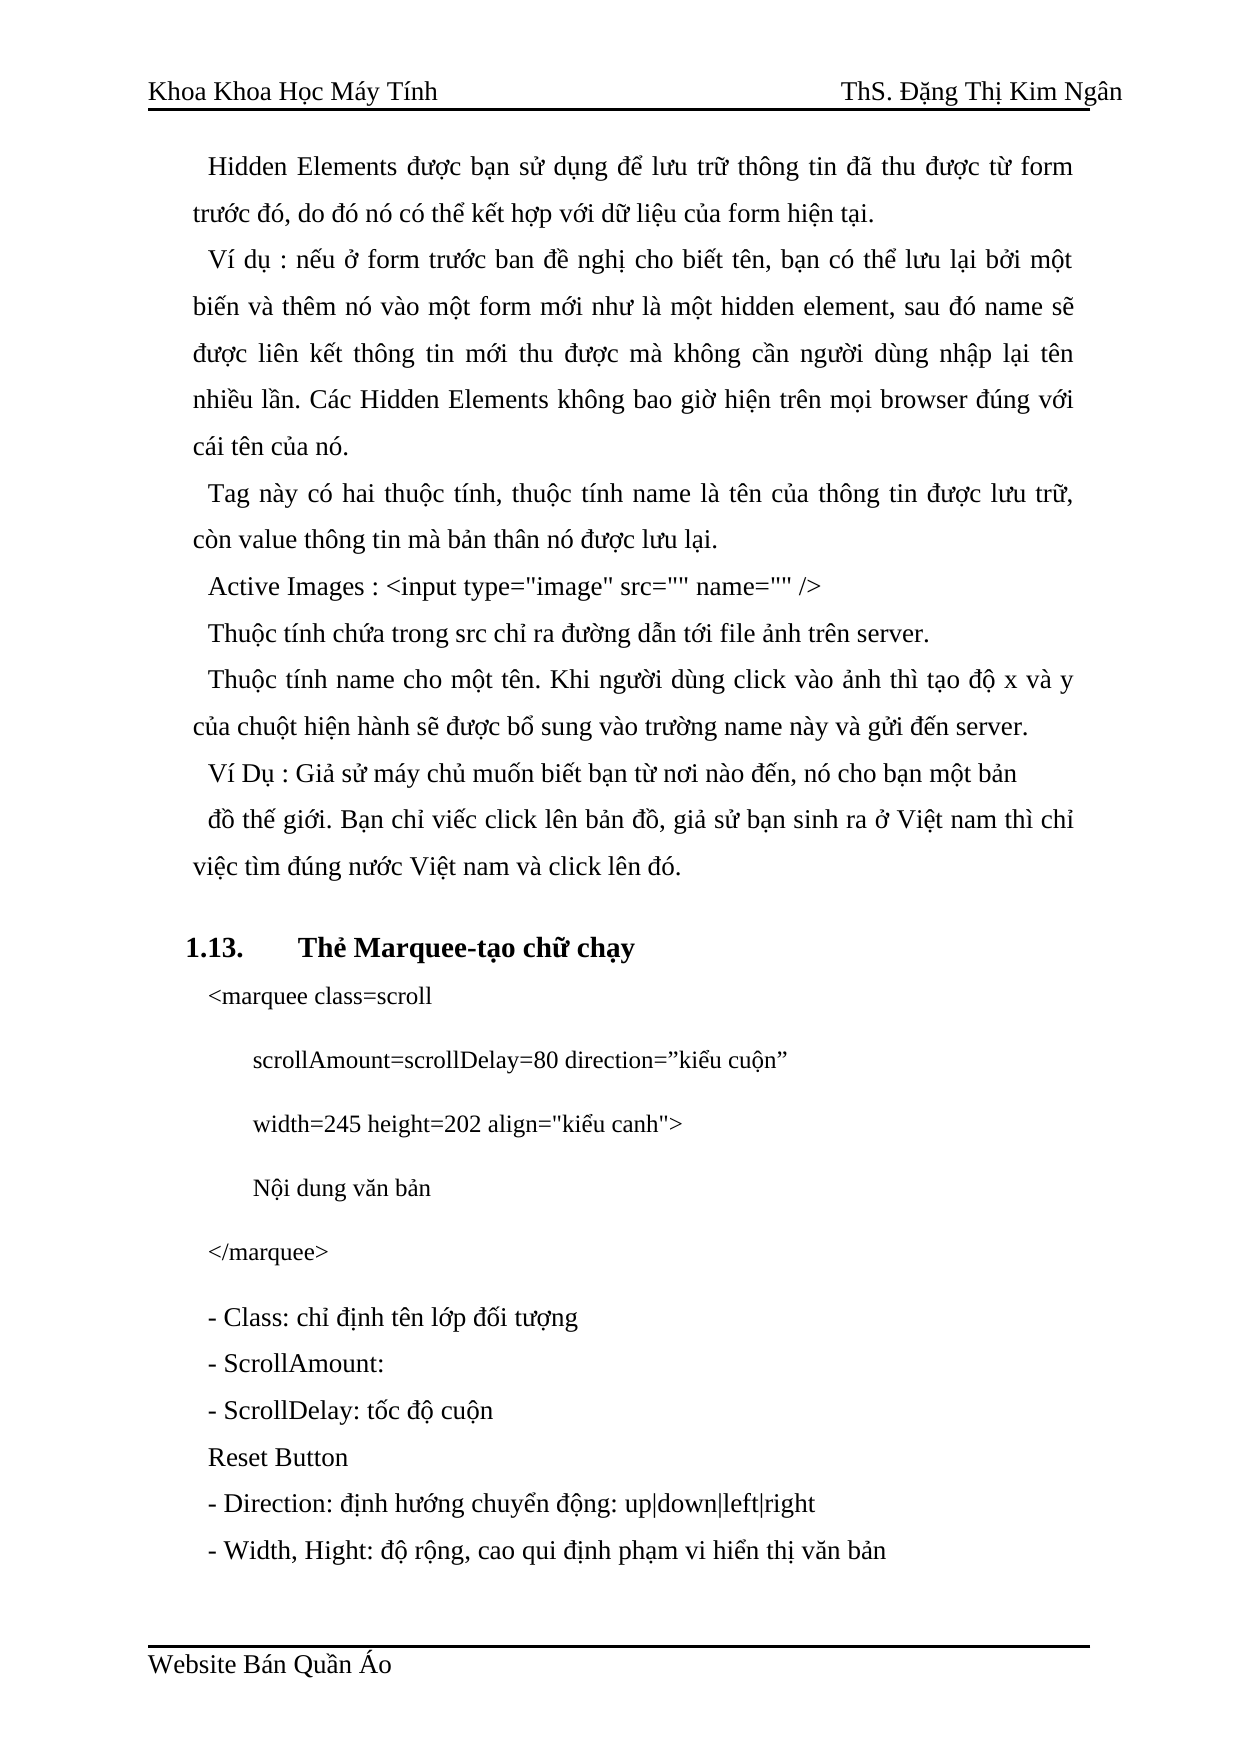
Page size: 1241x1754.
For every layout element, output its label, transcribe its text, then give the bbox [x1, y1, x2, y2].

subtitle Thẻ Marquee-tạo chữ chạy [185, 930, 1090, 963]
text Thuộc tính chứa trong src chỉ ra đường dẫn tới file ảnh trên server. [193, 617, 1075, 648]
text Active Images : <input type="image" src="" name="" /> [193, 570, 1075, 601]
text - ScrollDelay: tốc độ cuộn [193, 1394, 1075, 1425]
text scrollAmount=scrollDelay=80 direction=”kiểu cuộn” [208, 1045, 1075, 1074]
text <marquee class=scroll [163, 981, 1075, 1010]
text - Width, Hight: độ rộng, cao qui định phạm vi hiển thị văn bản [193, 1534, 1075, 1565]
text </marquee> [163, 1237, 1075, 1266]
text Tag này có hai thuộc tính, thuộc tính name là tên của thông tin được lưu trữ, còn value thông tin mà bản thân nó được lưu lại. [193, 477, 1075, 554]
text Ví Dụ : Giả sử máy chủ muốn biết bạn từ nơi nào đến, nó cho bạn một bản [193, 757, 1075, 788]
text Ví dụ : nếu ở form trước ban đề nghị cho biết tên, bạn có thể lưu lại bởi một biến và thêm nó vào một form mới như là một hidden element, sau đó name sẽ được liên kết thông tin mới thu được mà không cần người dùng nhập lại tên nhiều lần. Các Hidden Elements không bao giờ hiện trên mọi browser đúng với cái tên của nó. [193, 243, 1075, 461]
text - Class: chỉ định tên lớp đối tượng [193, 1301, 1075, 1332]
text width=245 height=202 align="kiểu canh"> [208, 1109, 1075, 1138]
text - ScrollAmount: [193, 1347, 1075, 1379]
text - Direction: định hướng chuyển động: up|down|left|right [193, 1487, 1075, 1519]
text Nội dung văn bản [208, 1173, 1075, 1202]
text Reset Button [193, 1441, 1075, 1472]
text Thuộc tính name cho một tên. Khi người dùng click vào ảnh thì tạo độ x và y của chuột hiện hành sẽ được bổ sung vào trường name này và gửi đến server. [193, 663, 1075, 741]
text Hidden Elements được bạn sử dụng để lưu trữ thông tin đã thu được từ form trước đó, do đó nó có thể kết hợp với dữ liệu của form hiện tại. [193, 150, 1075, 228]
text đồ thế giới. Bạn chỉ viếc click lên bản đồ, giả sử bạn sinh ra ở Việt nam thì chỉ việc tìm đúng nước Việt nam và click lên đó. [193, 803, 1075, 881]
